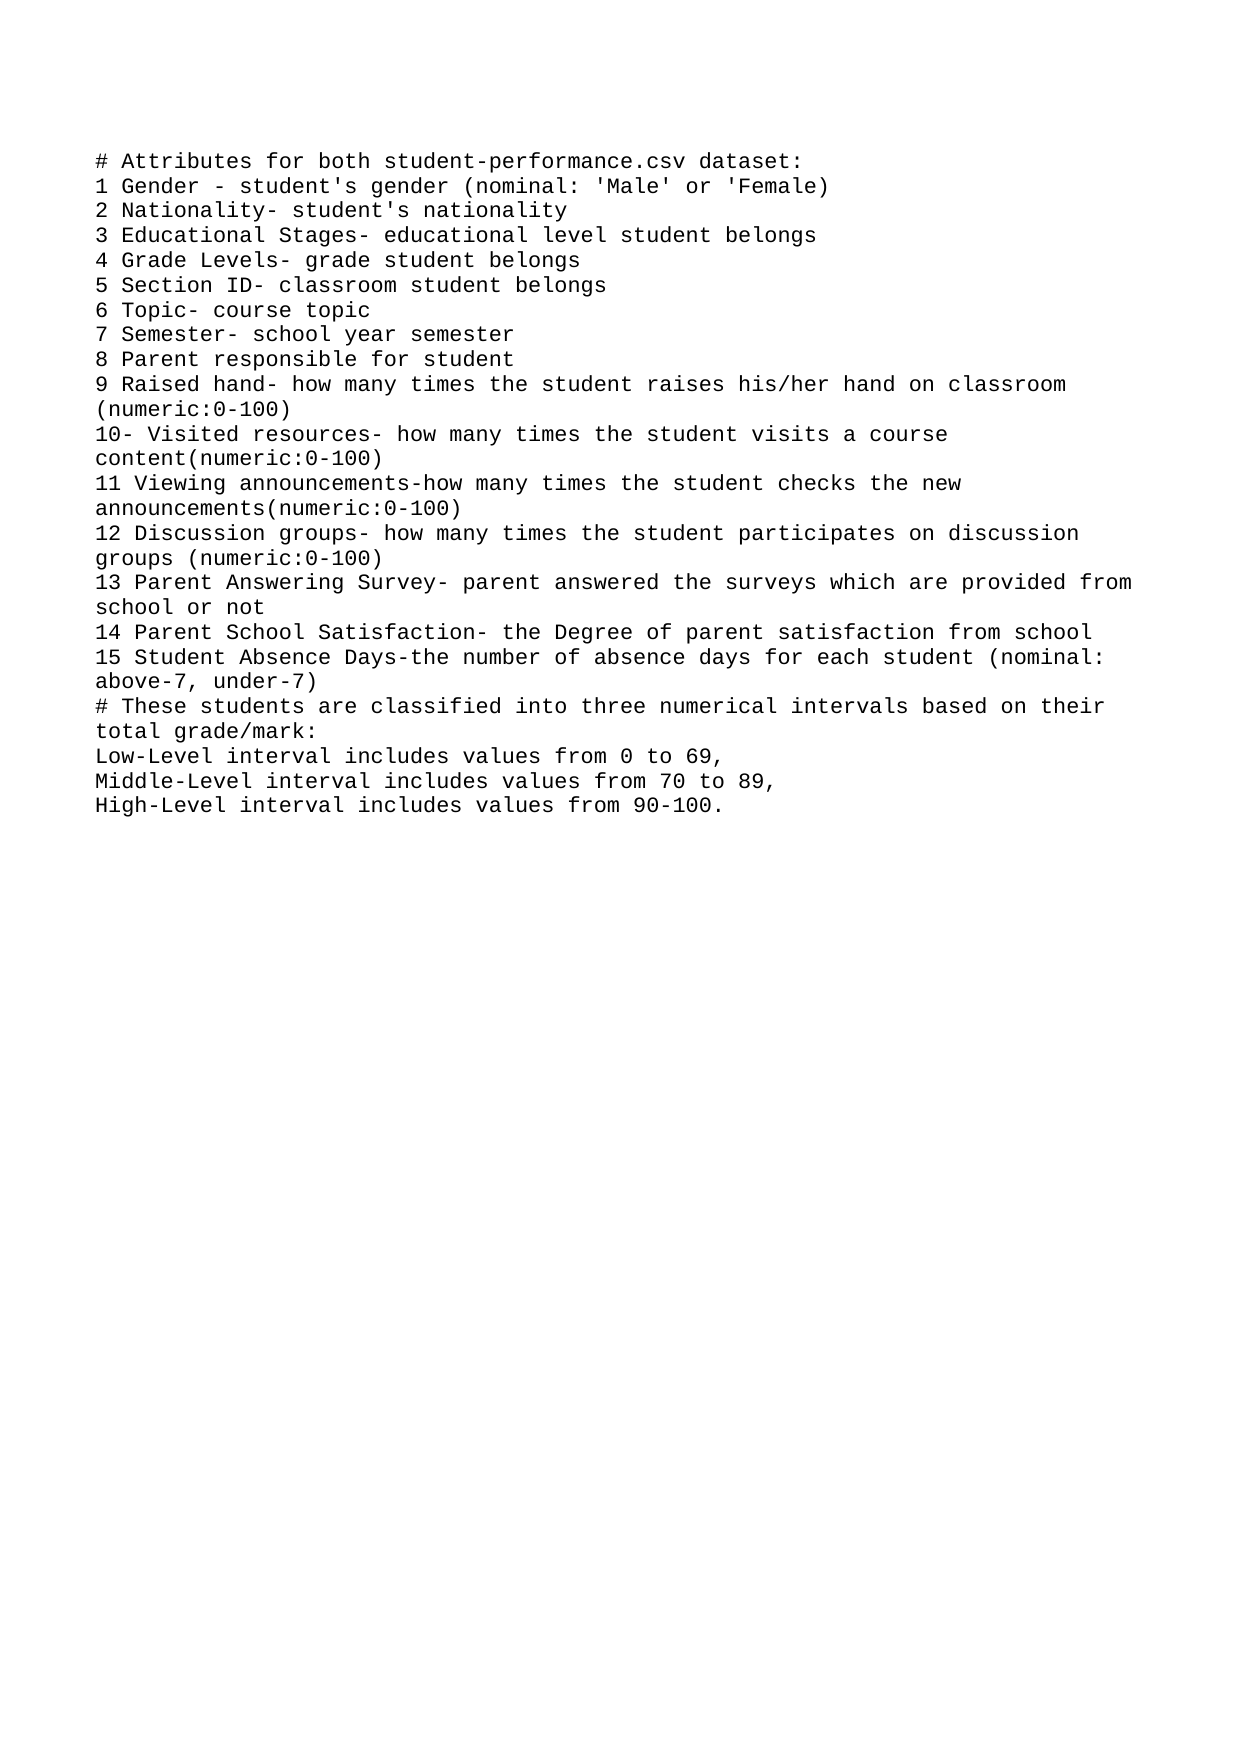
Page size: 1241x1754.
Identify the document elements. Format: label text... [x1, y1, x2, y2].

text 14 Parent School Satisfaction- the Degree of parent satisfaction from school [95, 621, 1146, 646]
text # These students are classified into three numerical intervals based on their total grade/mark: [95, 695, 1146, 745]
text 10- Visited resources- how many times the student visits a course content(numeric:0-100) [95, 423, 1146, 472]
text 6 Topic- course topic [95, 299, 1146, 323]
text 2 Nationality- student's nationality [95, 199, 1146, 224]
text 1 Gender - student's gender (nominal: 'Male' or 'Female) [95, 175, 1146, 199]
text Middle-Level interval includes values from 70 to 89, [95, 770, 1146, 794]
text 11 Viewing announcements-how many times the student checks the new announcements(numeric:0-100) [95, 472, 1146, 522]
text 3 Educational Stages- educational level student belongs [95, 224, 1146, 249]
text 4 Grade Levels- grade student belongs [95, 249, 1146, 274]
text 13 Parent Answering Survey- parent answered the surveys which are provided from school or not [95, 571, 1146, 621]
text # Attributes for both student-performance.csv dataset: [95, 150, 1146, 175]
text Low-Level interval includes values from 0 to 69, [95, 745, 1146, 770]
text 7 Semester- school year semester [95, 323, 1146, 348]
text 8 Parent responsible for student [95, 348, 1146, 373]
text High-Level interval includes values from 90-100. [95, 794, 1146, 819]
text 5 Section ID- classroom student belongs [95, 274, 1146, 299]
text 9 Raised hand- how many times the student raises his/her hand on classroom (numeric:0-100) [95, 373, 1146, 423]
text 15 Student Absence Days-the number of absence days for each student (nominal: above-7, under-7) [95, 646, 1146, 695]
text 12 Discussion groups- how many times the student participates on discussion groups (numeric:0-100) [95, 522, 1146, 571]
